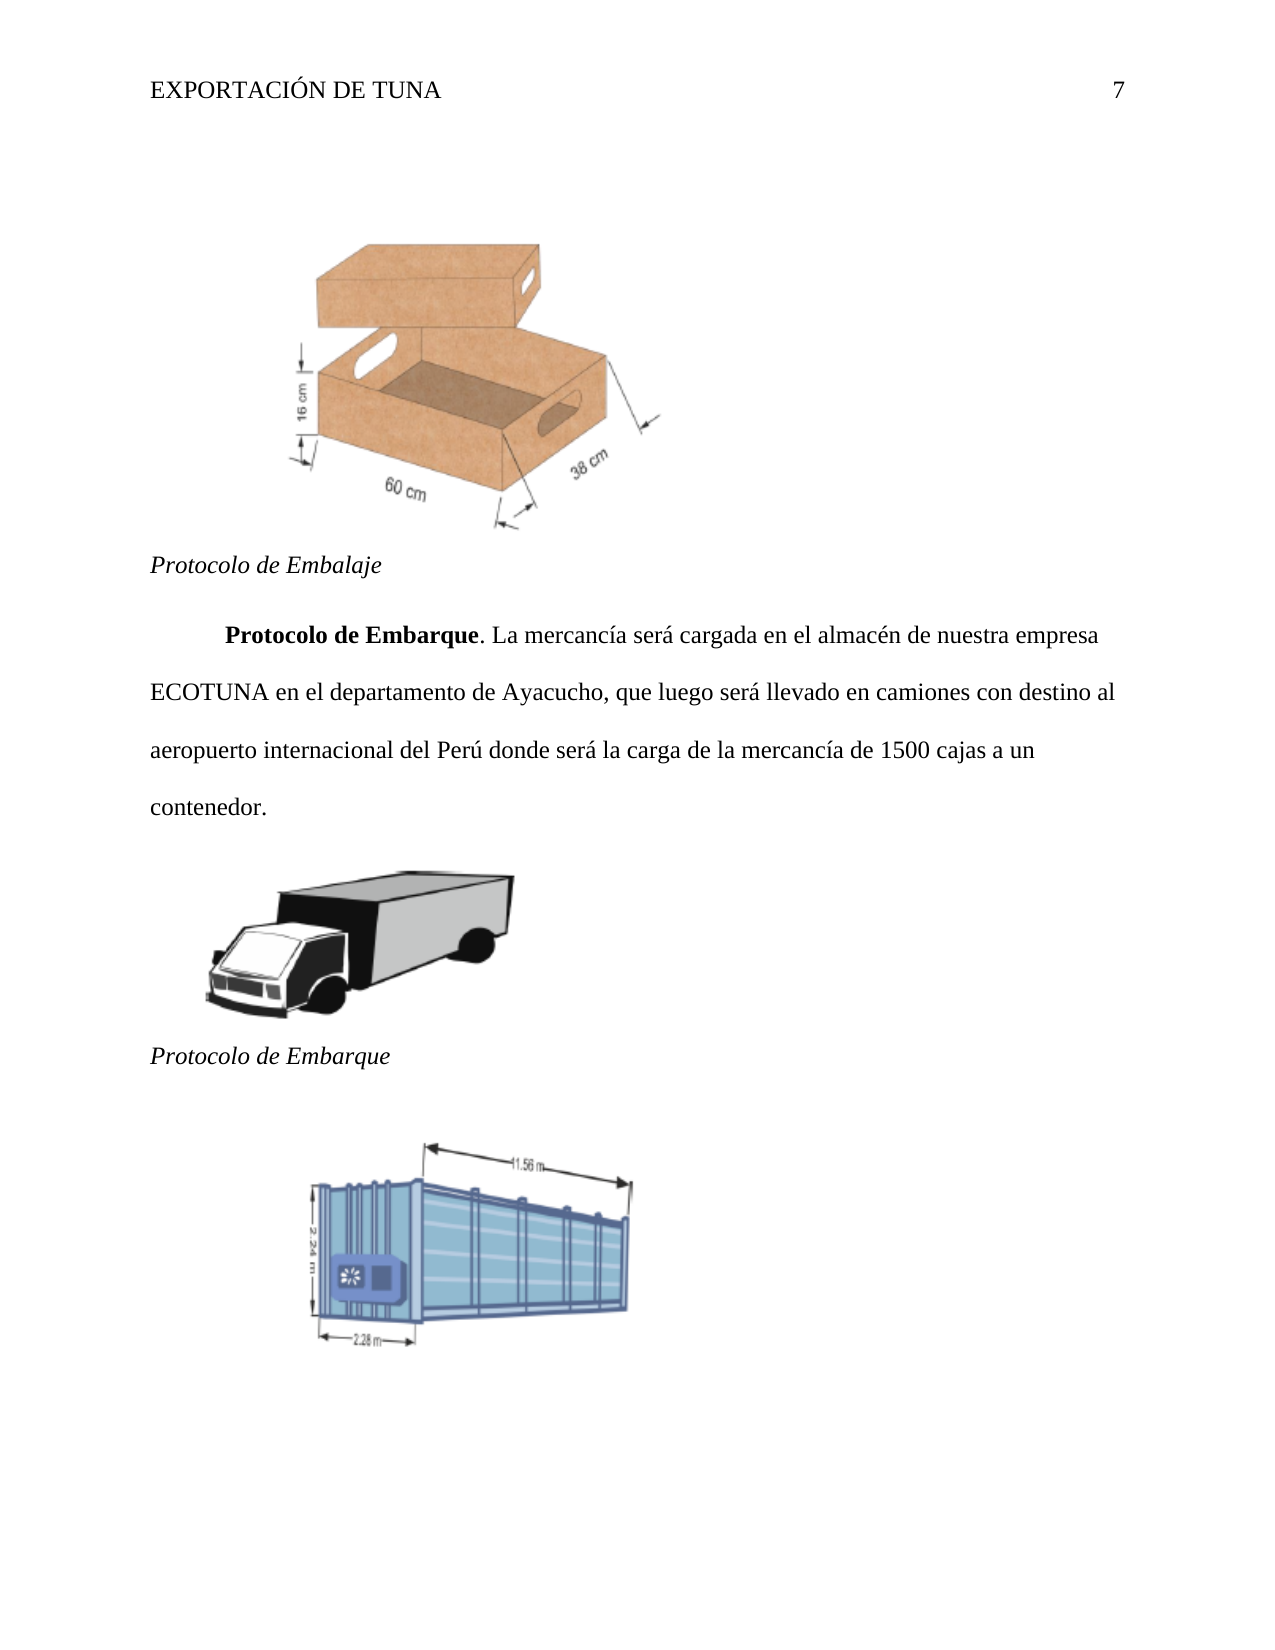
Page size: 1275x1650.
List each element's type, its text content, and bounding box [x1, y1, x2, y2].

picture [168, 190, 682, 550]
text Protocolo de Embarque [150, 1041, 1125, 1070]
text Protocolo de Embalaje [150, 550, 1125, 579]
picture [168, 1111, 717, 1358]
text Protocolo de Embarque. La mercancía será cargada en el almacén de nuestra empresa ECOTUNA en el departamento de Ayacucho, que luego será llevado en camiones con destino al aeropuerto internacional del Perú donde será la carga de la mercancía de 1500 cajas a un contenedor. [150, 620, 1125, 821]
picture [168, 850, 578, 1041]
